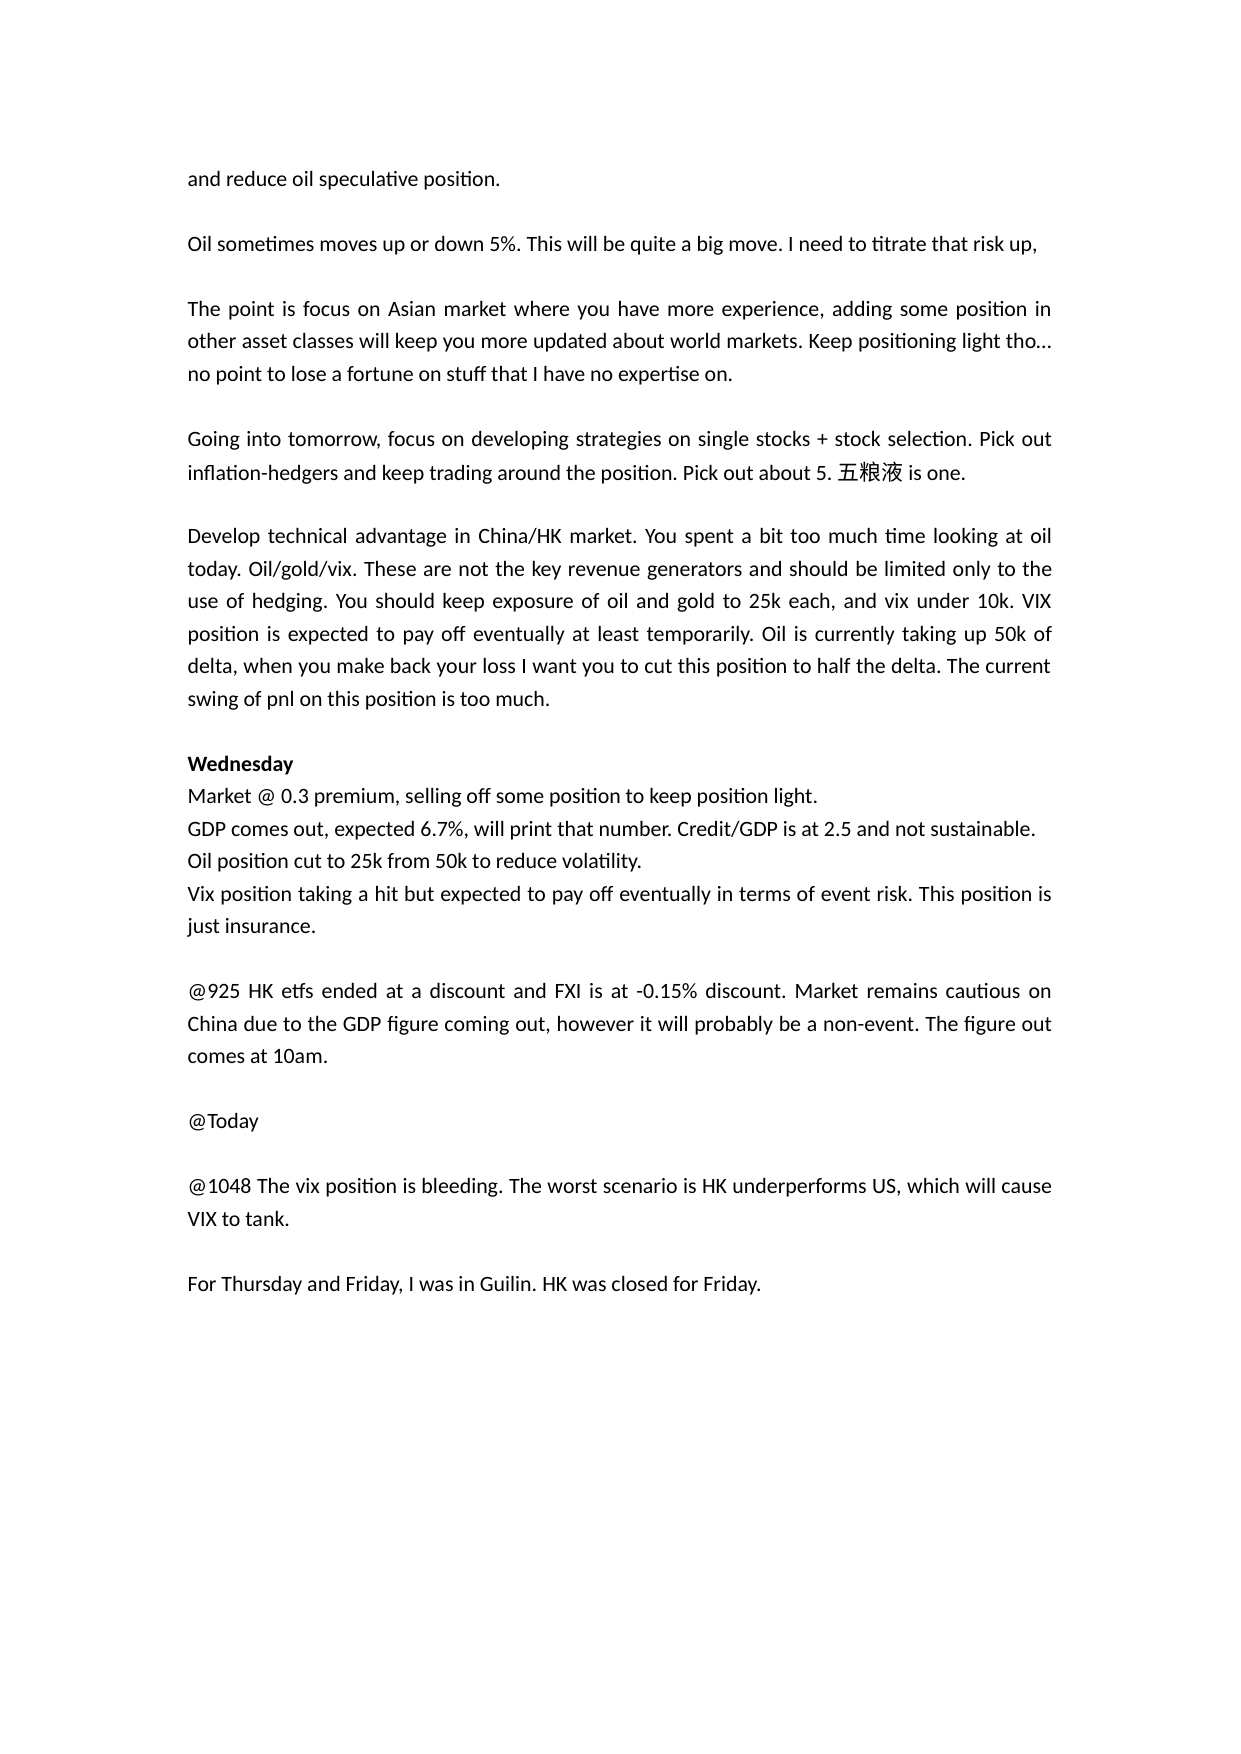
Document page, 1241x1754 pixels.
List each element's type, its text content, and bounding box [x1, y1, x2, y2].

text Wednesday [187, 747, 1053, 779]
text Vix position taking a hit but expected to pay off eventually in terms of event risk. This position is just insurance. [187, 877, 1053, 942]
text For Thursday and Friday, I was in Guilin. HK was closed for Friday. [187, 1267, 1053, 1299]
text Going into tomorrow, focus on developing strategies on single stocks + stock selection. Pick out inflation-hedgers and keep trading around the position. Pick out about 5. 五粮液 is one. [187, 422, 1053, 487]
text Develop technical advantage in China/HK market. You spent a bit too much time looking at oil today. Oil/gold/vix. These are not the key revenue generators and should be limited only to the use of hedging. You should keep exposure of oil and gold to 25k each, and vix under 10k. VIX position is expected to pay off eventually at least temporarily. Oil is currently taking up 50k of delta, when you make back your loss I want you to cut this position to half the delta. The current swing of pnl on this position is too much. [187, 519, 1053, 714]
text @Today [187, 1104, 1053, 1137]
text Oil position cut to 25k from 50k to reduce volatility. [187, 844, 1053, 877]
text GDP comes out, expected 6.7%, will print that number. Credit/GDP is at 2.5 and not sustainable. [187, 812, 1053, 844]
text The point is focus on Asian market where you have more experience, adding some position in other asset classes will keep you more updated about world markets. Keep positioning light tho… no point to lose a fortune on stuff that I have no expertise on. [187, 292, 1053, 389]
text @1048 The vix position is bleeding. The worst scenario is HK underperforms US, which will cause VIX to tank. [187, 1169, 1053, 1234]
text Market @ 0.3 premium, selling off some position to keep position light. [187, 779, 1053, 812]
text @925 HK etfs ended at a discount and FXI is at -0.15% discount. Market remains cautious on China due to the GDP figure coming out, however it will probably be a non-event. The figure out comes at 10am. [187, 974, 1053, 1072]
text Oil sometimes moves up or down 5%. This will be quite a big move. I need to titrate that risk up, [187, 227, 1053, 259]
